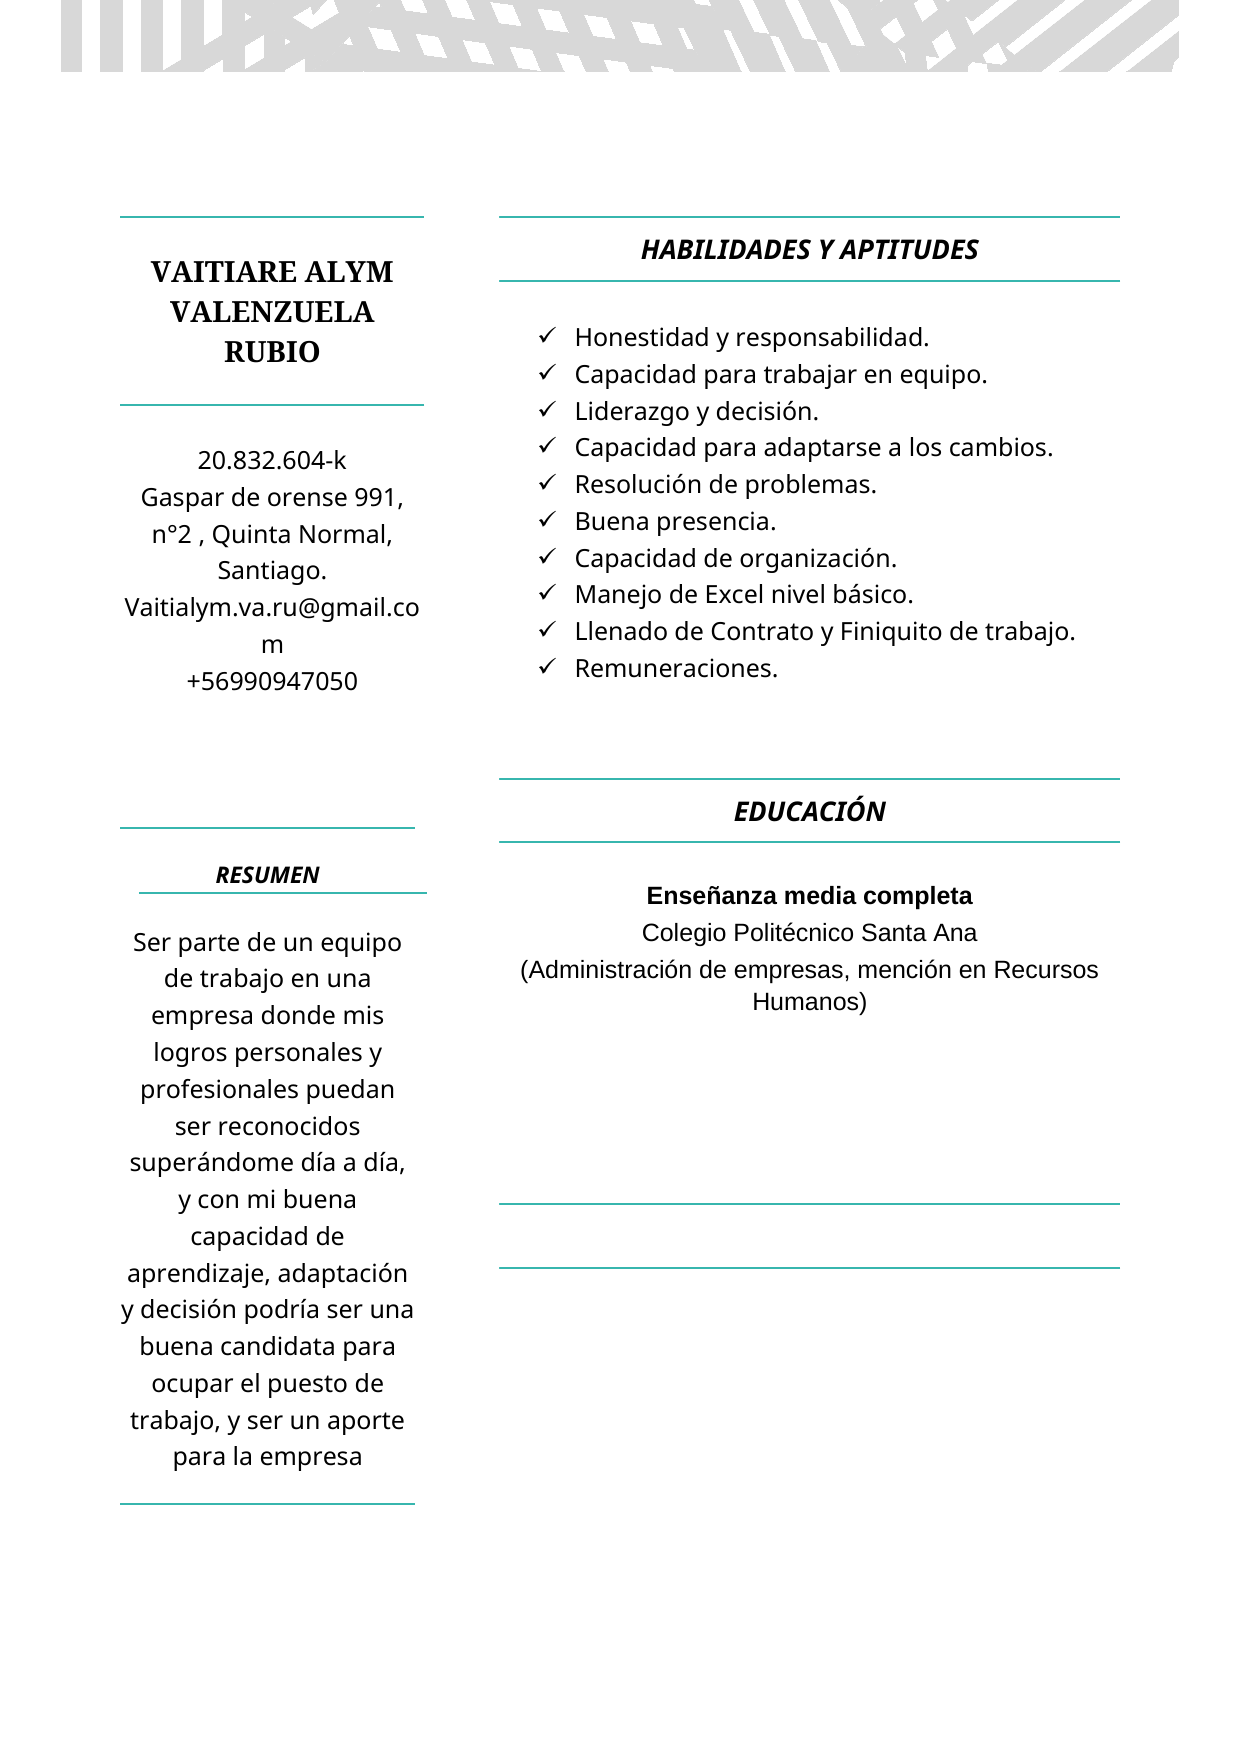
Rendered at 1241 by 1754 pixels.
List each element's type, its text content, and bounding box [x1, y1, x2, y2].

table_header Vaitiare alym valenzuela rubio 20.832.604-k Gaspar de orense 991, n°2 , Quinta Normal, Santiago. Vaitialym.va.ru@gmail.com +56990947050 [120, 218, 424, 404]
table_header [120, 406, 424, 1505]
table_header [424, 216, 1120, 1505]
